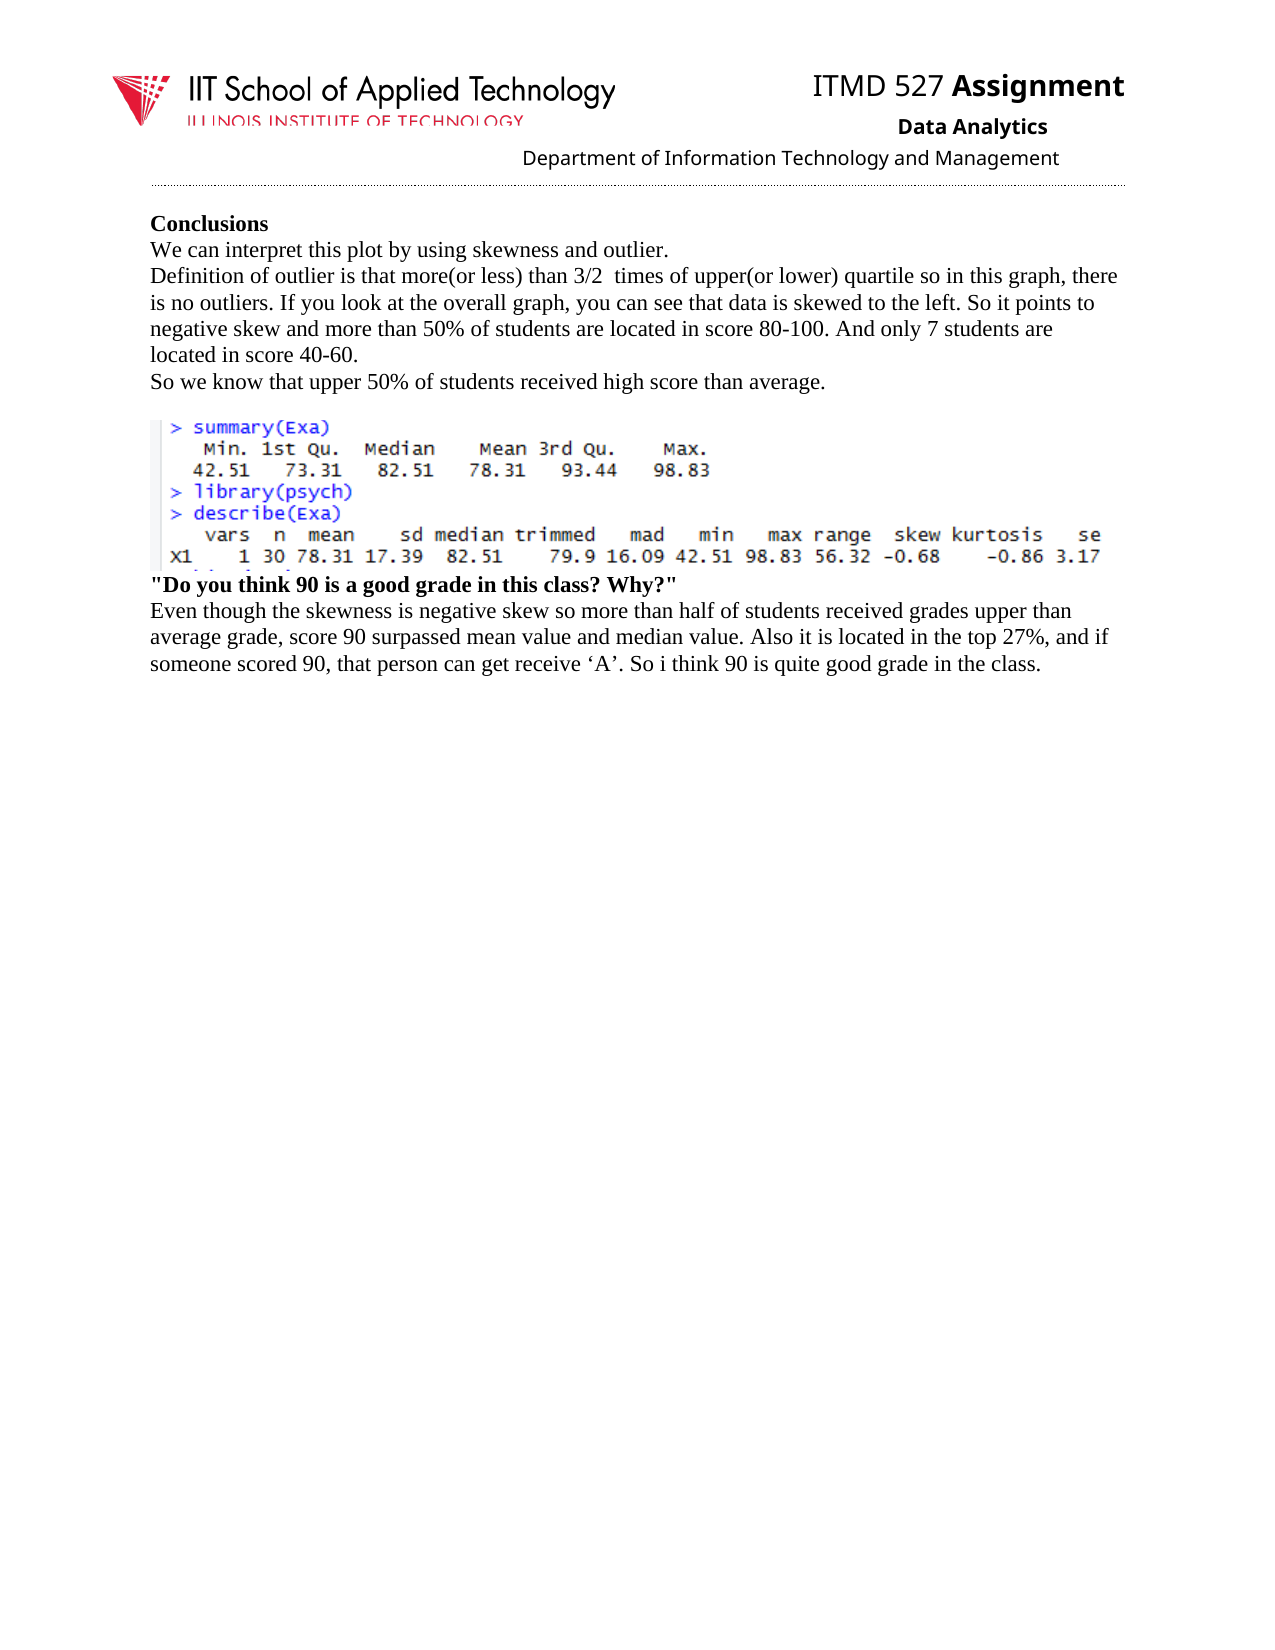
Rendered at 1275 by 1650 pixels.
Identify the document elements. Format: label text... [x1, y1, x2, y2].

text Conclusions [150, 210, 1125, 236]
text We can interpret this plot by using skewness and outlier. [150, 236, 1125, 262]
text So we know that upper 50% of students received high score than average. [150, 368, 1125, 394]
text Definition of outlier is that more(or less) than 3/2 times of upper(or lower) quartile so in this graph, there is no outliers. If you look at the overall graph, you can see that data is skewed to the left. So it points to negative skew and more than 50% of students are located in score 80-100. And only 7 students are located in score 40-60. [150, 262, 1125, 368]
picture [150, 420, 1117, 571]
text Even though the skewness is negative skew so more than half of students received grades upper than average grade, score 90 surpassed mean value and median value. Also it is located in the top 27%, and if someone scored 90, that person can get receive ‘A’. So i think 90 is quite good grade in the class. [150, 597, 1125, 676]
text "Do you think 90 is a good grade in this class? Why?" [150, 571, 1125, 597]
picture [112, 75, 615, 126]
